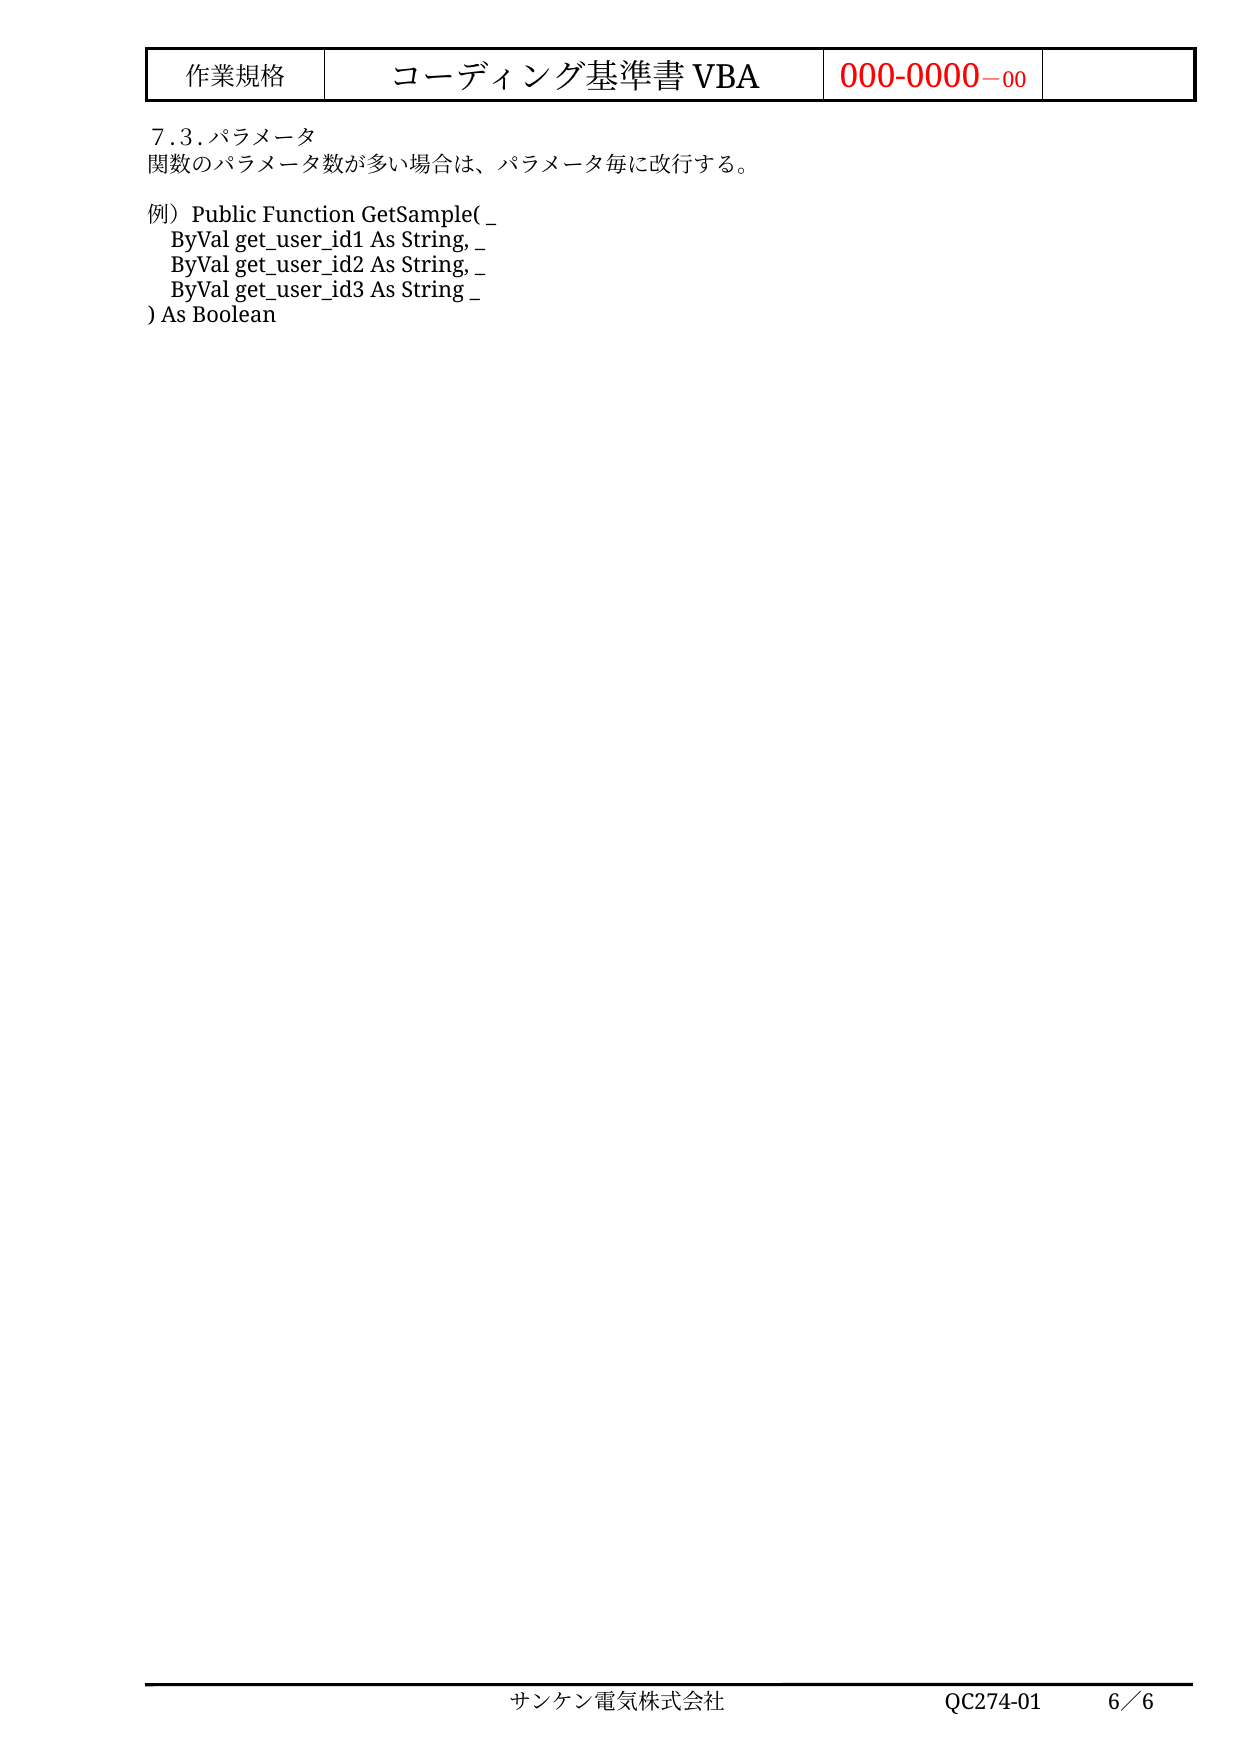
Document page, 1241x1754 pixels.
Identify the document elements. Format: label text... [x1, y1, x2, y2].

text 例）Public Function GetSample( _ [148, 202, 1193, 227]
text ByVal get_user_id1 As String, _ [148, 227, 1193, 252]
text ByVal get_user_id2 As String, _ [148, 252, 1193, 277]
text ７.３. パラメータ [148, 120, 1193, 152]
text ByVal get_user_id3 As String _ [148, 277, 1193, 302]
text ) As Boolean [148, 302, 1193, 327]
text 関数のパラメータ数が多い場合は、パラメータ毎に改行する。 [148, 152, 1193, 177]
